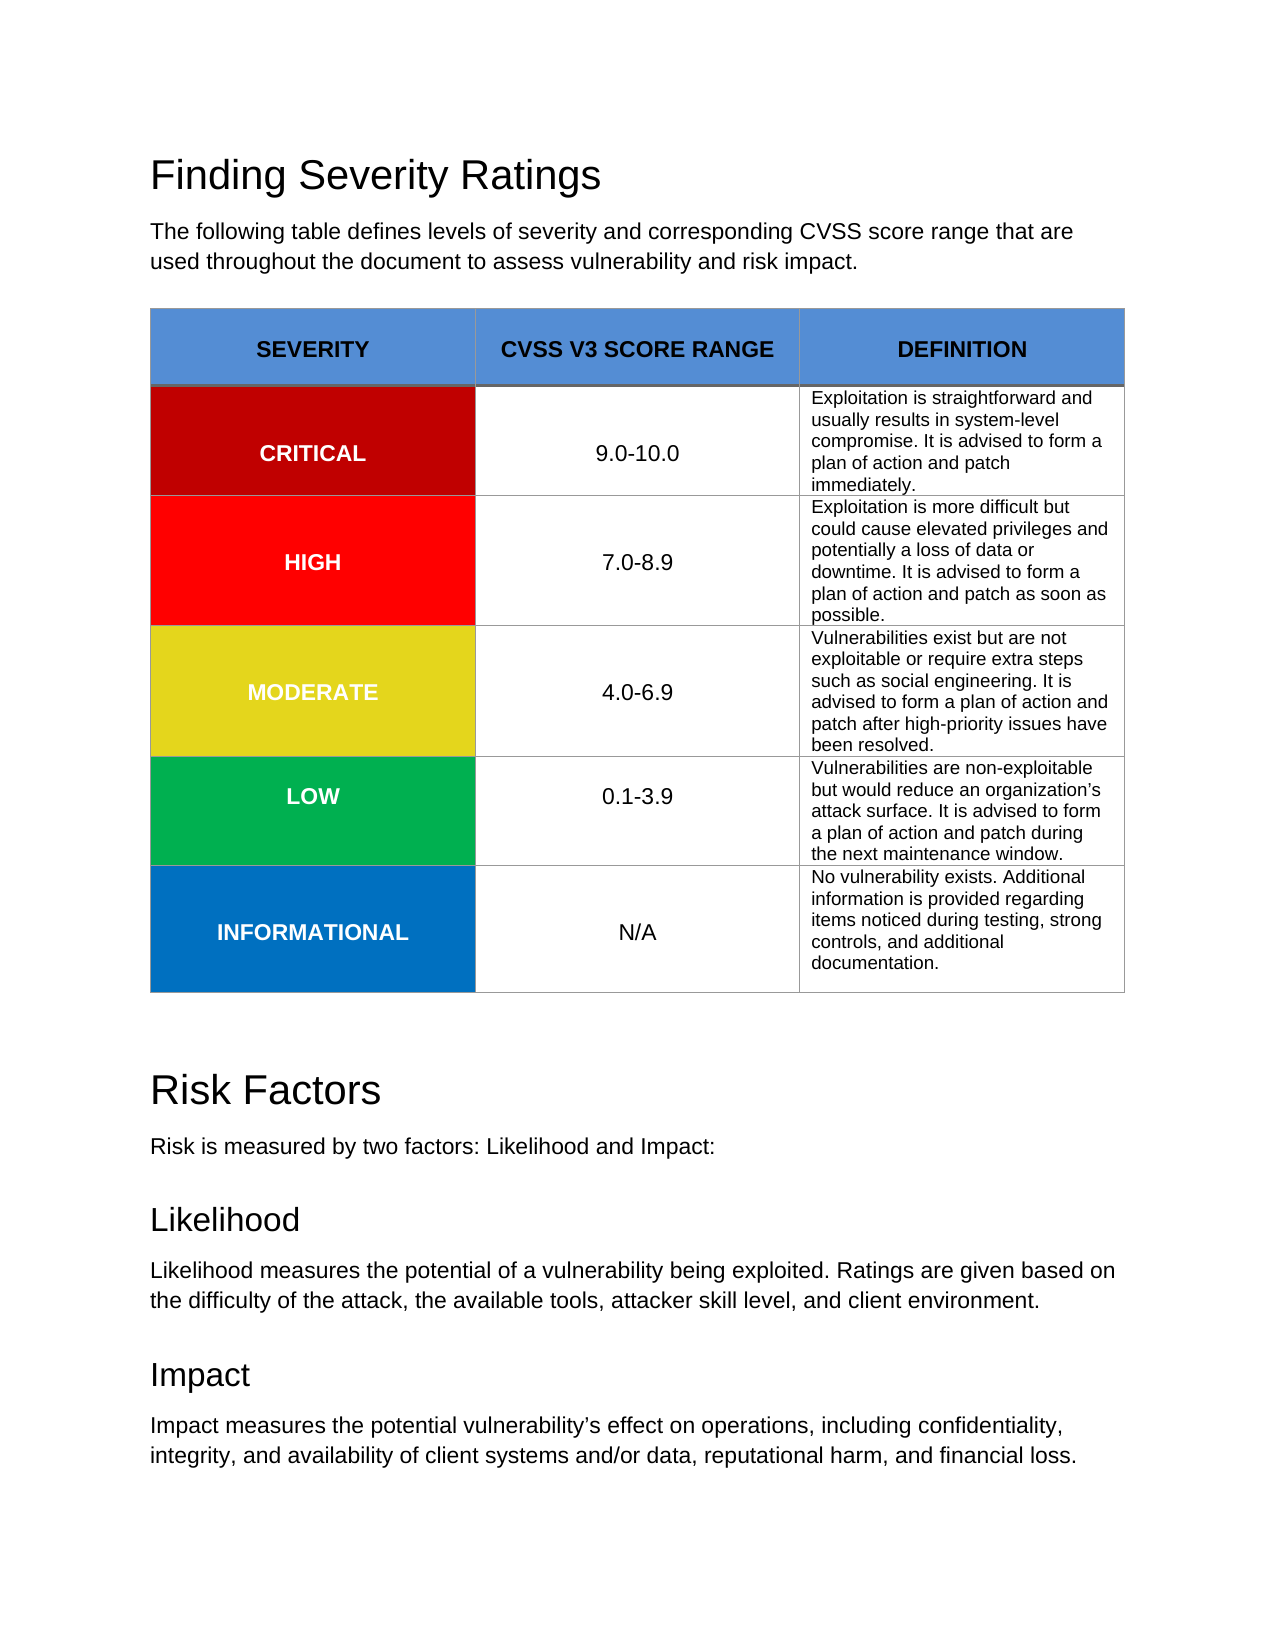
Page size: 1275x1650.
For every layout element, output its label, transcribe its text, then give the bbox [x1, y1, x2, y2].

table_cell INFORMATIONAL [151, 866, 475, 992]
table_cell Exploitation is more difficult but could cause elevated privileges and potentially a loss of data or downtime. It is advised to form a plan of action and patch as soon as possible. [800, 496, 1124, 625]
table_header CVSS V3 SCORE RANGE [476, 309, 799, 384]
table_cell LOW [151, 757, 475, 865]
table_cell 9.0-10.0 [476, 387, 799, 495]
table_cell 0.1-3.9 [476, 757, 799, 865]
table_cell Exploitation is straightforward and usually results in system-level compromise. It is advised to form a plan of action and patch immediately. [800, 387, 1124, 495]
subtitle Risk Factors [150, 1065, 1125, 1113]
table_cell HIGH [151, 496, 475, 625]
table_cell 4.0-6.9 [476, 626, 799, 756]
table_cell N/A [476, 866, 799, 992]
table_header SEVERITY [151, 309, 475, 384]
table_header DEFINITION [800, 309, 1124, 384]
table_cell MODERATE [151, 626, 475, 756]
text Risk is measured by two factors: Likelihood and Impact: [150, 1133, 1125, 1159]
subtitle Likelihood [150, 1200, 1125, 1239]
text Likelihood measures the potential of a vulnerability being exploited. Ratings are given based on the difficulty of the attack, the available tools, attacker skill level, and client environment. [150, 1257, 1125, 1313]
table_cell CRITICAL [151, 387, 475, 495]
subtitle Finding Severity Ratings [150, 150, 1125, 198]
table_cell Vulnerabilities exist but are not exploitable or require extra steps such as social engineering. It is advised to form a plan of action and patch after high-priority issues have been resolved. [800, 626, 1124, 756]
text Impact measures the potential vulnerability’s effect on operations, including confidentiality, integrity, and availability of client systems and/or data, reputational harm, and financial loss. [150, 1412, 1125, 1468]
text The following table defines levels of severity and corresponding CVSS score range that are used throughout the document to assess vulnerability and risk impact. [150, 218, 1125, 274]
table_cell 7.0-8.9 [476, 496, 799, 625]
subtitle Impact [150, 1355, 1125, 1393]
table_cell Vulnerabilities are non-exploitable but would reduce an organization’s attack surface. It is advised to form a plan of action and patch during the next maintenance window. [800, 757, 1124, 865]
table_cell No vulnerability exists. Additional information is provided regarding items noticed during testing, strong controls, and additional documentation. [800, 866, 1124, 992]
